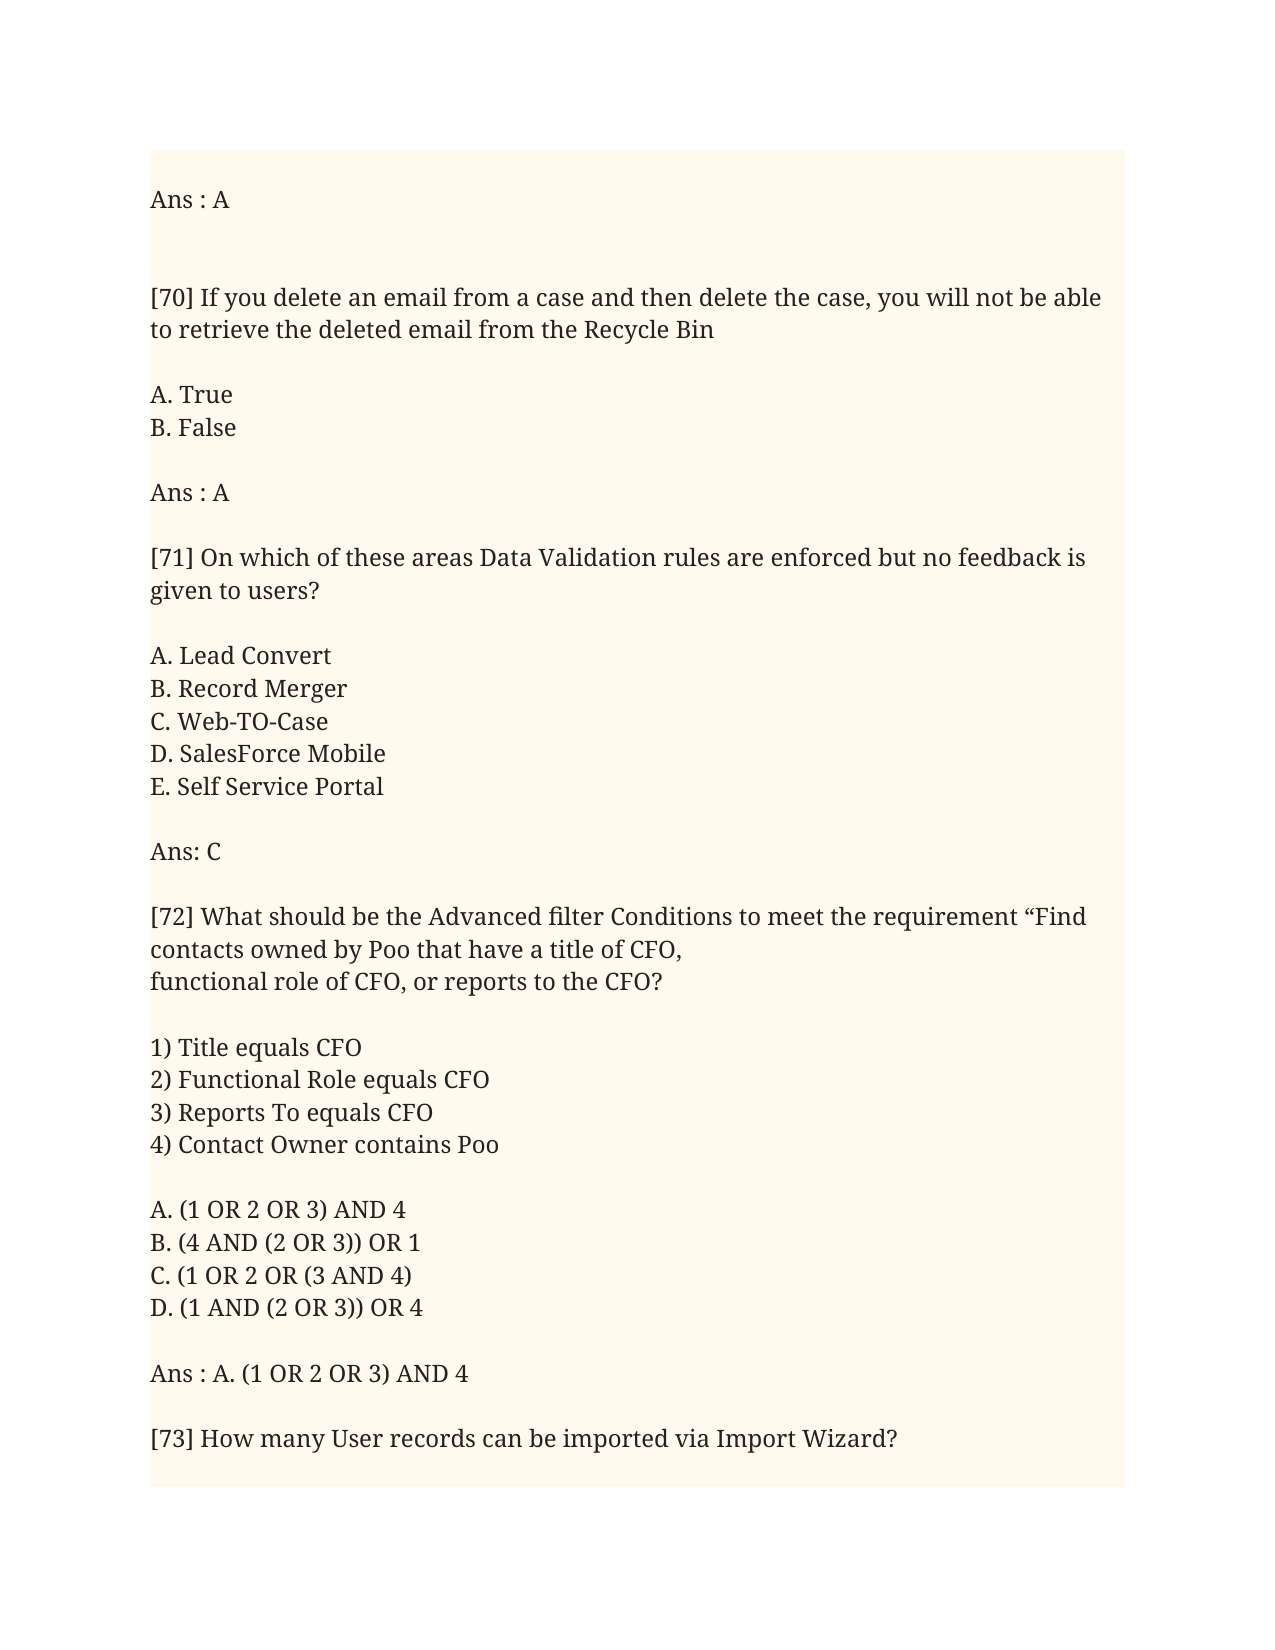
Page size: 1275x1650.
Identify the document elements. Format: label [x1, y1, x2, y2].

text [150, 150, 1125, 1487]
